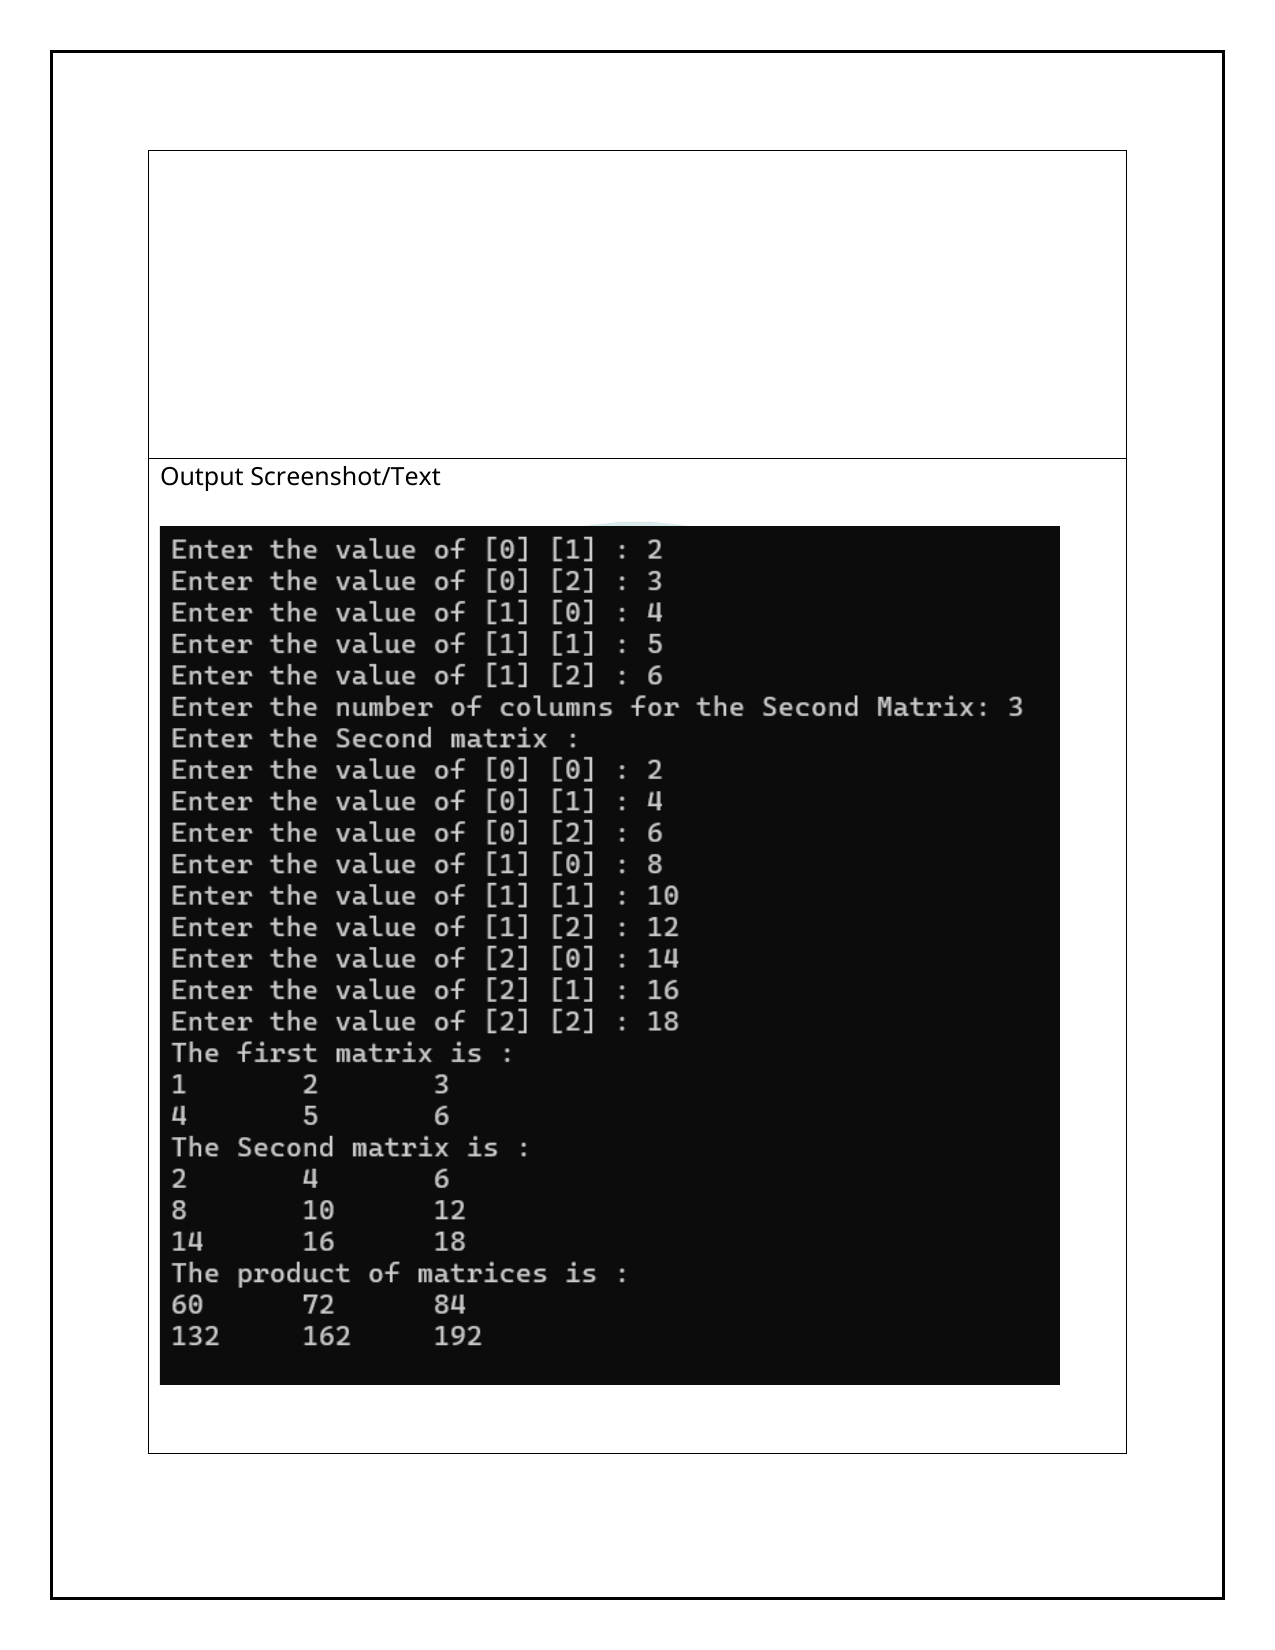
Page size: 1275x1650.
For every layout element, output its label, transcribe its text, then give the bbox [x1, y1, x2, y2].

table_cell Output Screenshot/Text [149, 459, 1126, 1453]
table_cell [149, 151, 1126, 458]
picture [159, 526, 1060, 1385]
